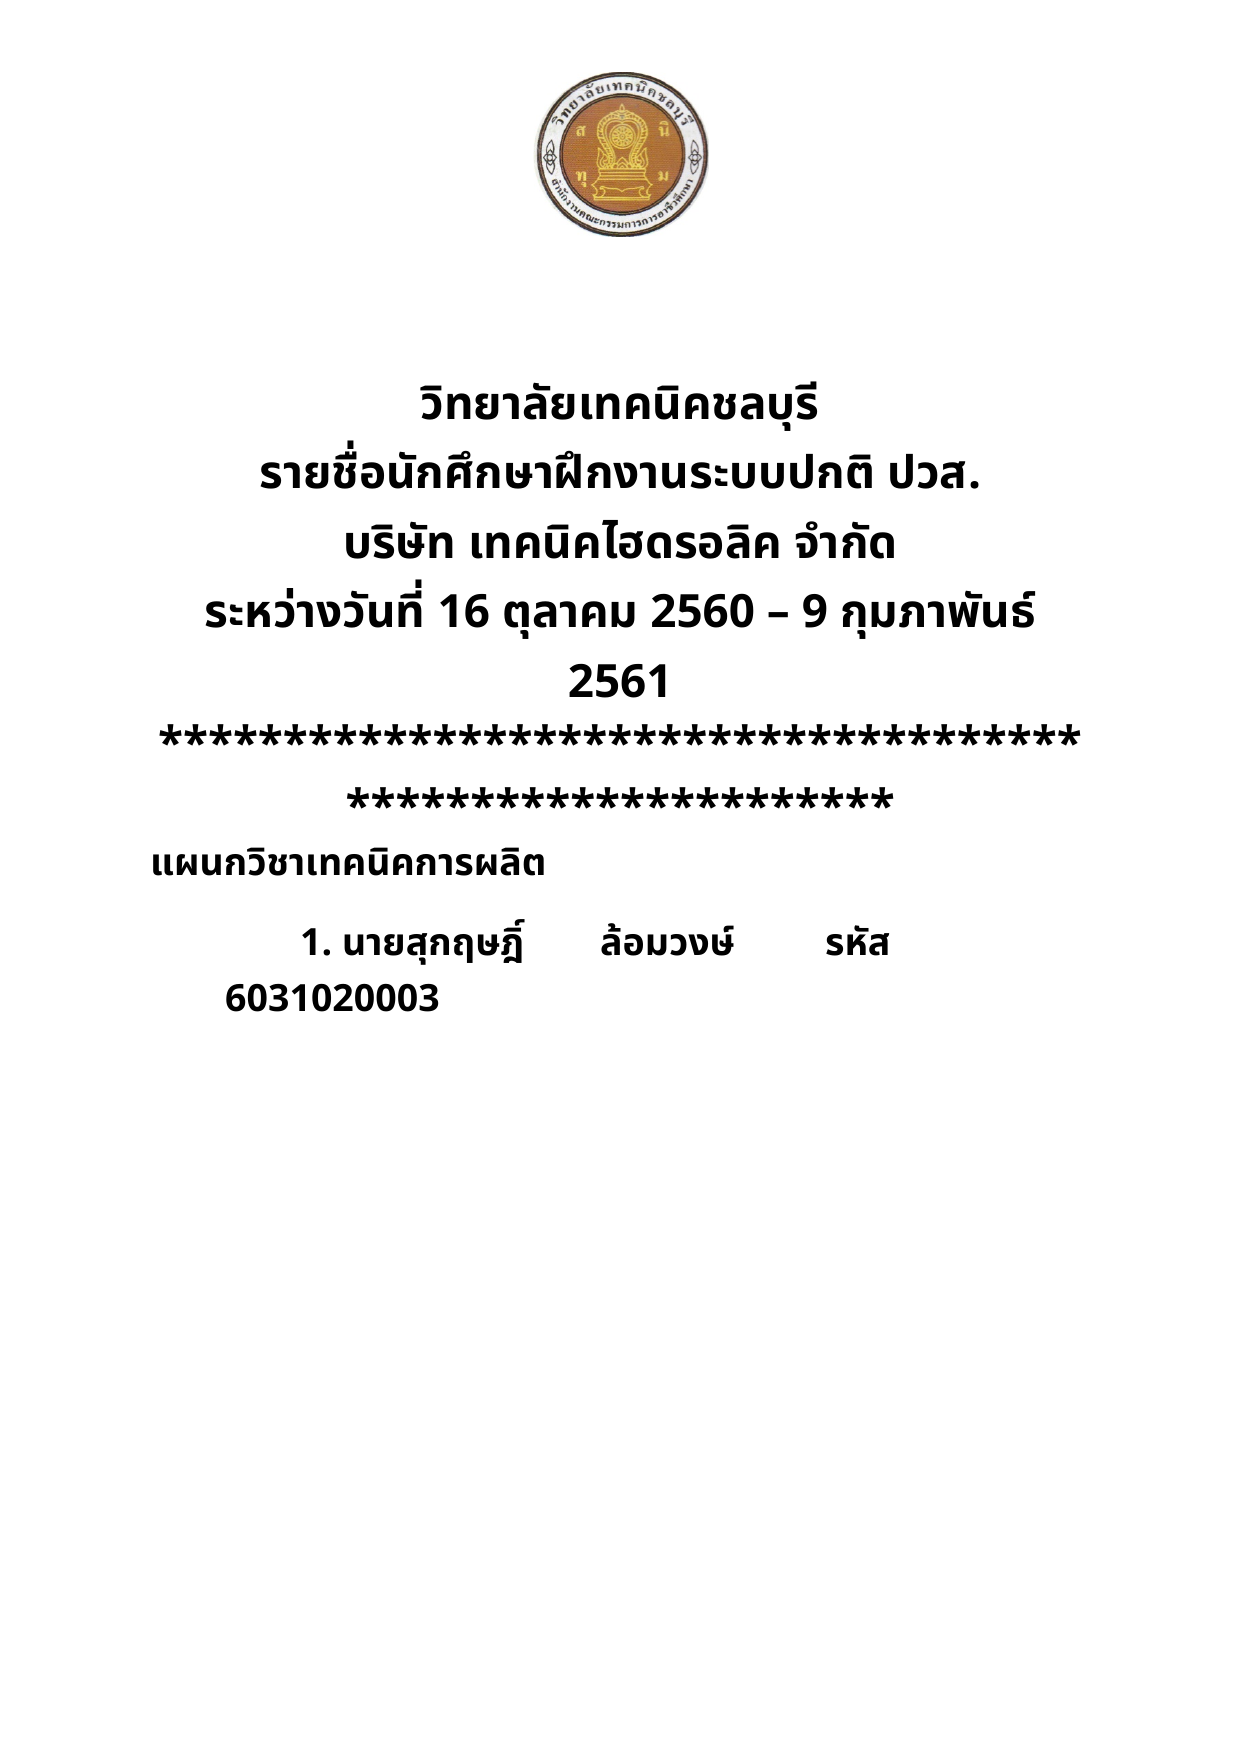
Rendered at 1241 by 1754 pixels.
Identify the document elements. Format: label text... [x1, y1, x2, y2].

text รายชื่อนักศึกษาฝึกงานระบบปกติ ปวส. [150, 440, 1090, 509]
text แผนกวิชาเทคนิคการผลิต [150, 835, 1090, 892]
text 1. นายสุกฤษฎิ์ ล้อมวงษ์ รหัส 6031020003 [150, 915, 1090, 1023]
picture [533, 72, 709, 235]
text ระหว่างวันที่ 16 ตุลาคม 2560 – 9 กุมภาพันธ์ 2561 [150, 579, 1090, 711]
text วิทยาลัยเทคนิคชลบุรี [150, 371, 1090, 440]
text บริษัท เทคนิคไฮดรอลิค จำกัด [150, 509, 1090, 579]
text *********************************************************** [150, 711, 1090, 835]
